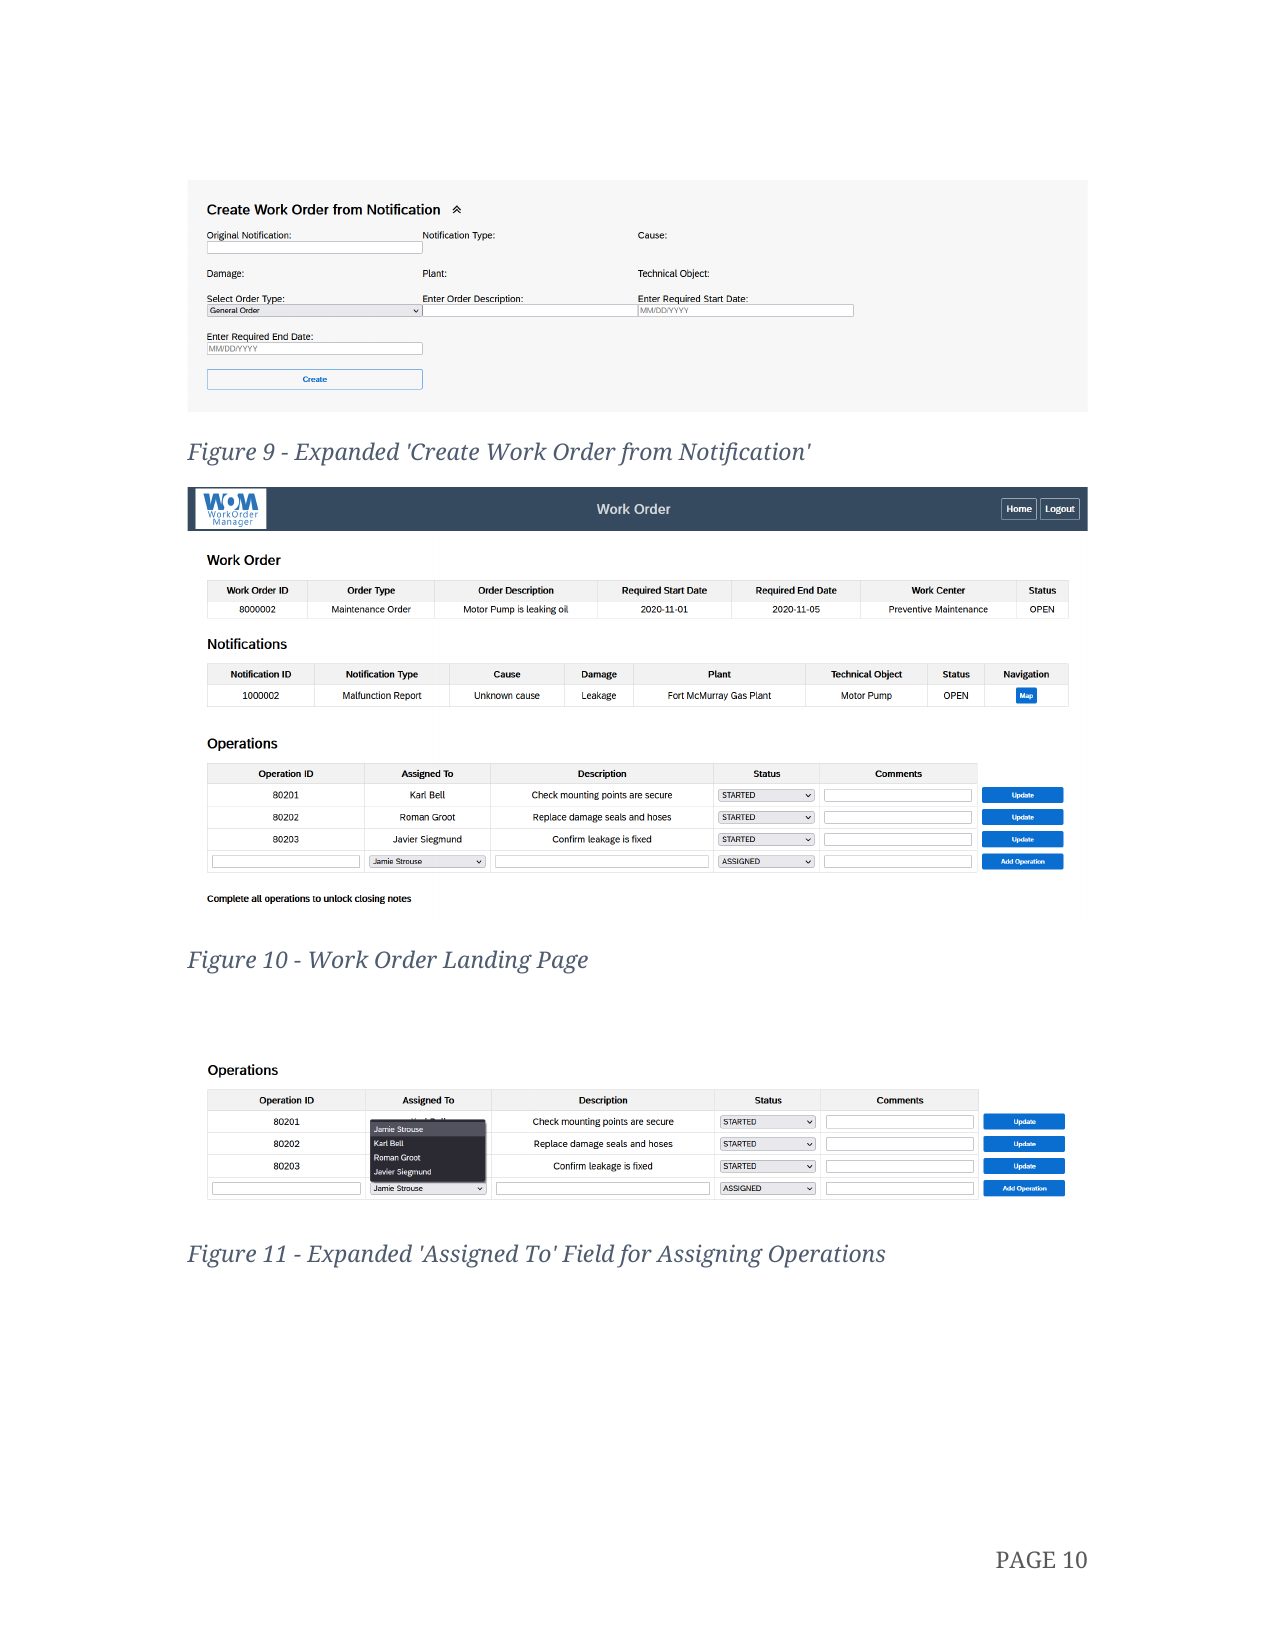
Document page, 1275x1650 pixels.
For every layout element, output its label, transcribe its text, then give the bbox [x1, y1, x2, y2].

text Figure 9 - Expanded 'Create Work Order from Notification' [187, 436, 1087, 467]
picture [187, 487, 1088, 921]
picture [187, 180, 1088, 412]
text Figure 11 - Expanded 'Assigned To' Field for Assigning Operations [187, 1238, 1087, 1269]
picture [187, 1051, 1088, 1214]
text Figure 10 - Work Order Landing Page [187, 944, 1087, 976]
